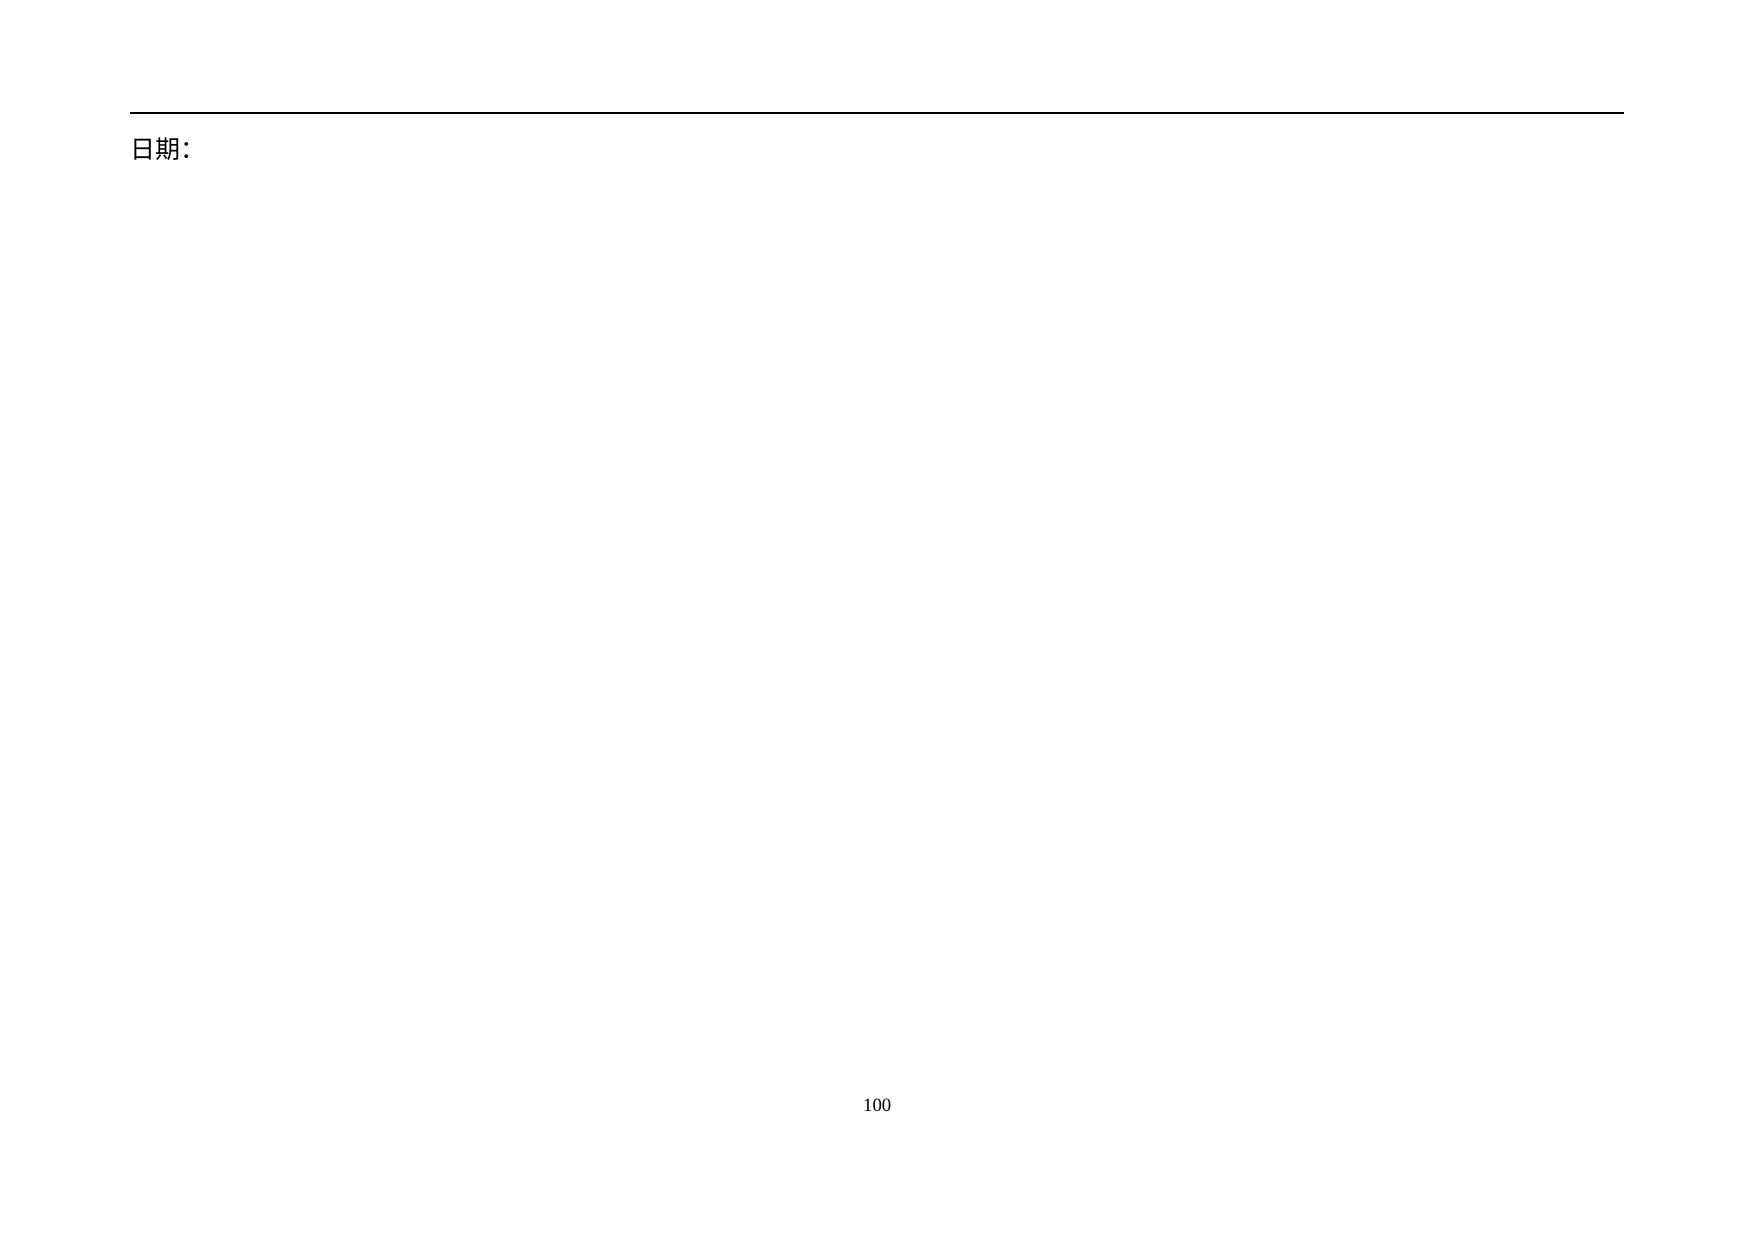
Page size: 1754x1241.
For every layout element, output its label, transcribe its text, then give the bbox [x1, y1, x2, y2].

text 日期： [130, 130, 1624, 166]
